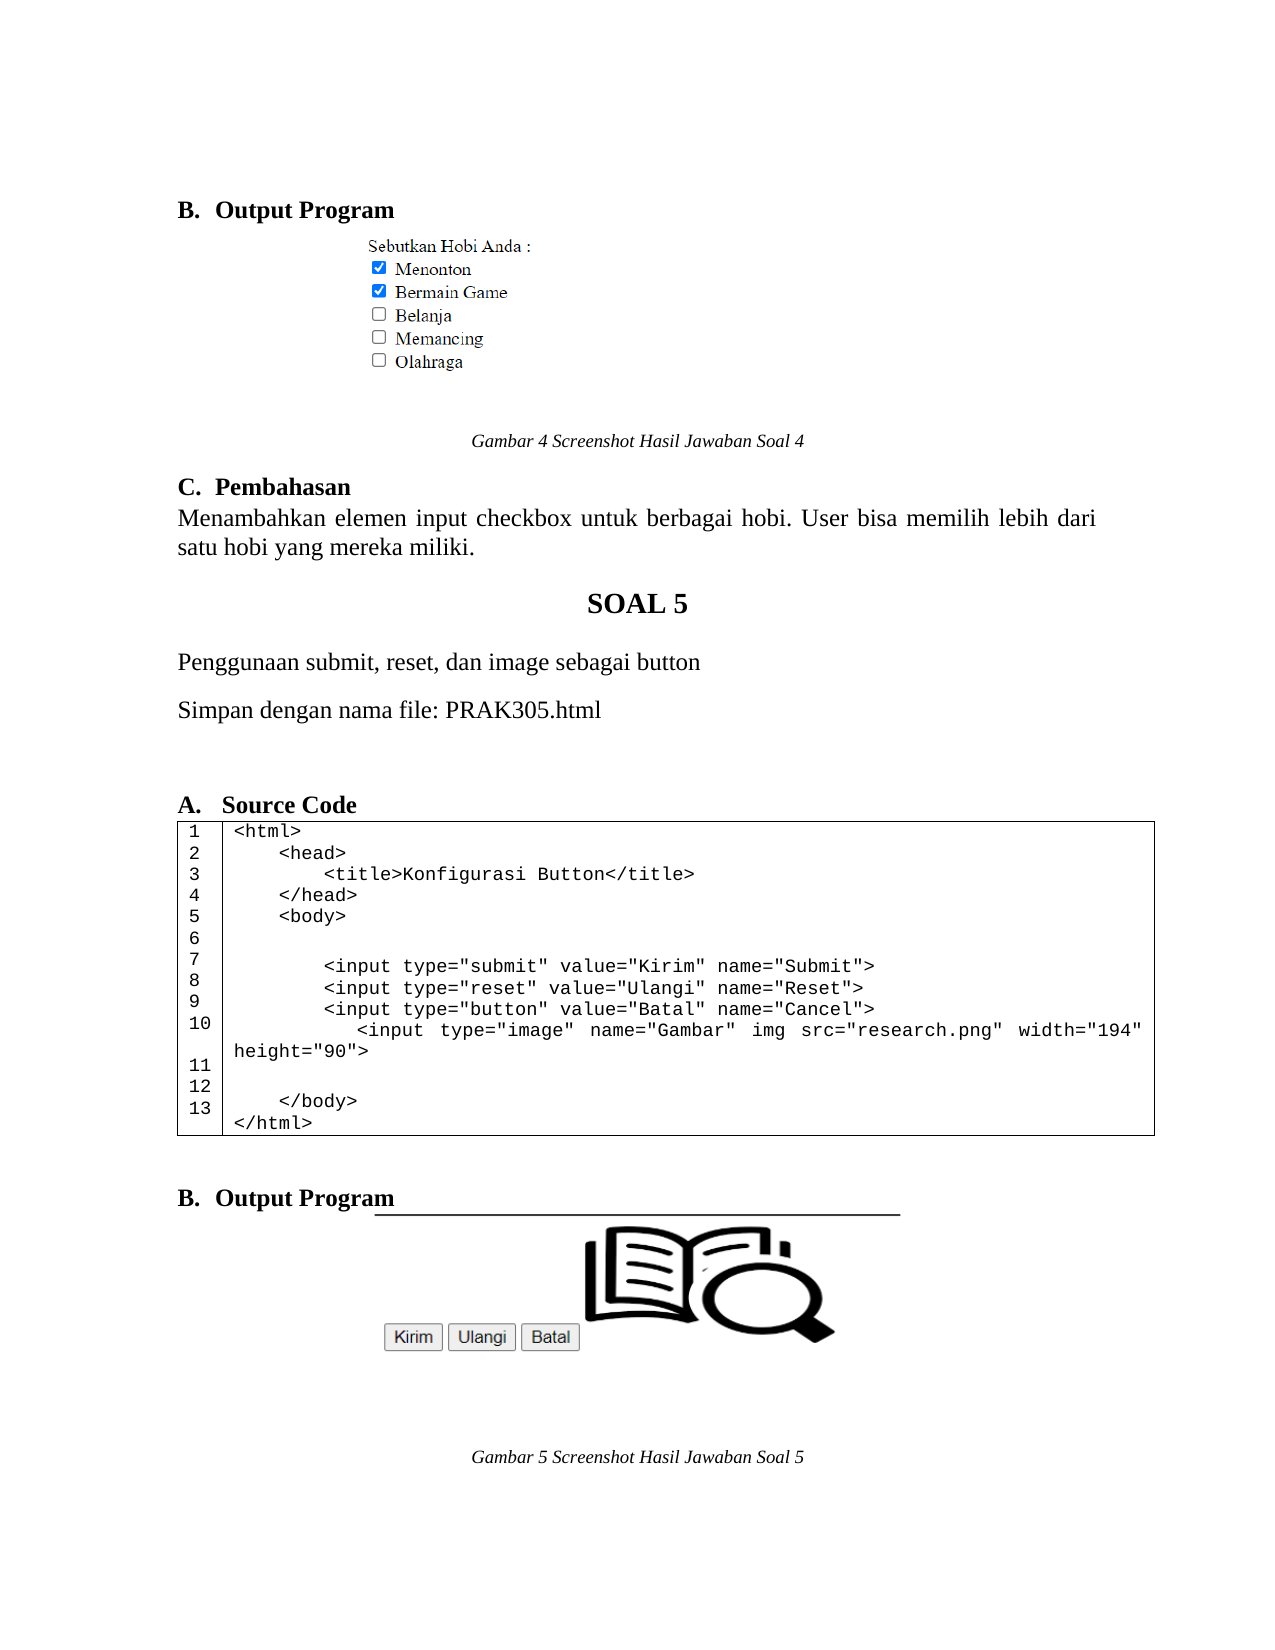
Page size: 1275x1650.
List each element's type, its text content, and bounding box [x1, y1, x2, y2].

text Penggunaan submit, reset, dan image sebagai button [177, 647, 1098, 676]
subtitle Output Program [177, 1183, 1098, 1212]
picture [358, 226, 917, 428]
text Simpan dengan nama file: PRAK305.html [177, 695, 1098, 723]
subtitle Output Program [177, 195, 1098, 224]
picture [374, 1214, 901, 1444]
subtitle SOAL 5 [177, 586, 1098, 619]
table_header <html> <head> <title>Konfigurasi Button</title> </head> <body> <input type="submit" value="Kirim" name="Submit"> <input type="reset" value="Ulangi" name="Reset"> <input type="button" value="Batal" name="Cancel"> <input type="image" name="Gambar" img src="research.png" width="194" height="90"> </body> </html> [223, 822, 1154, 1135]
subtitle Source Code [177, 790, 1098, 819]
table_header 1 2 3 4 5 6 7 8 9 10 11 12 13 [178, 822, 222, 1135]
text Menambahkan elemen input checkbox untuk berbagai hobi. User bisa memilih lebih dari satu hobi yang mereka miliki. [177, 503, 1098, 561]
subtitle Pembahasan [177, 472, 1098, 501]
